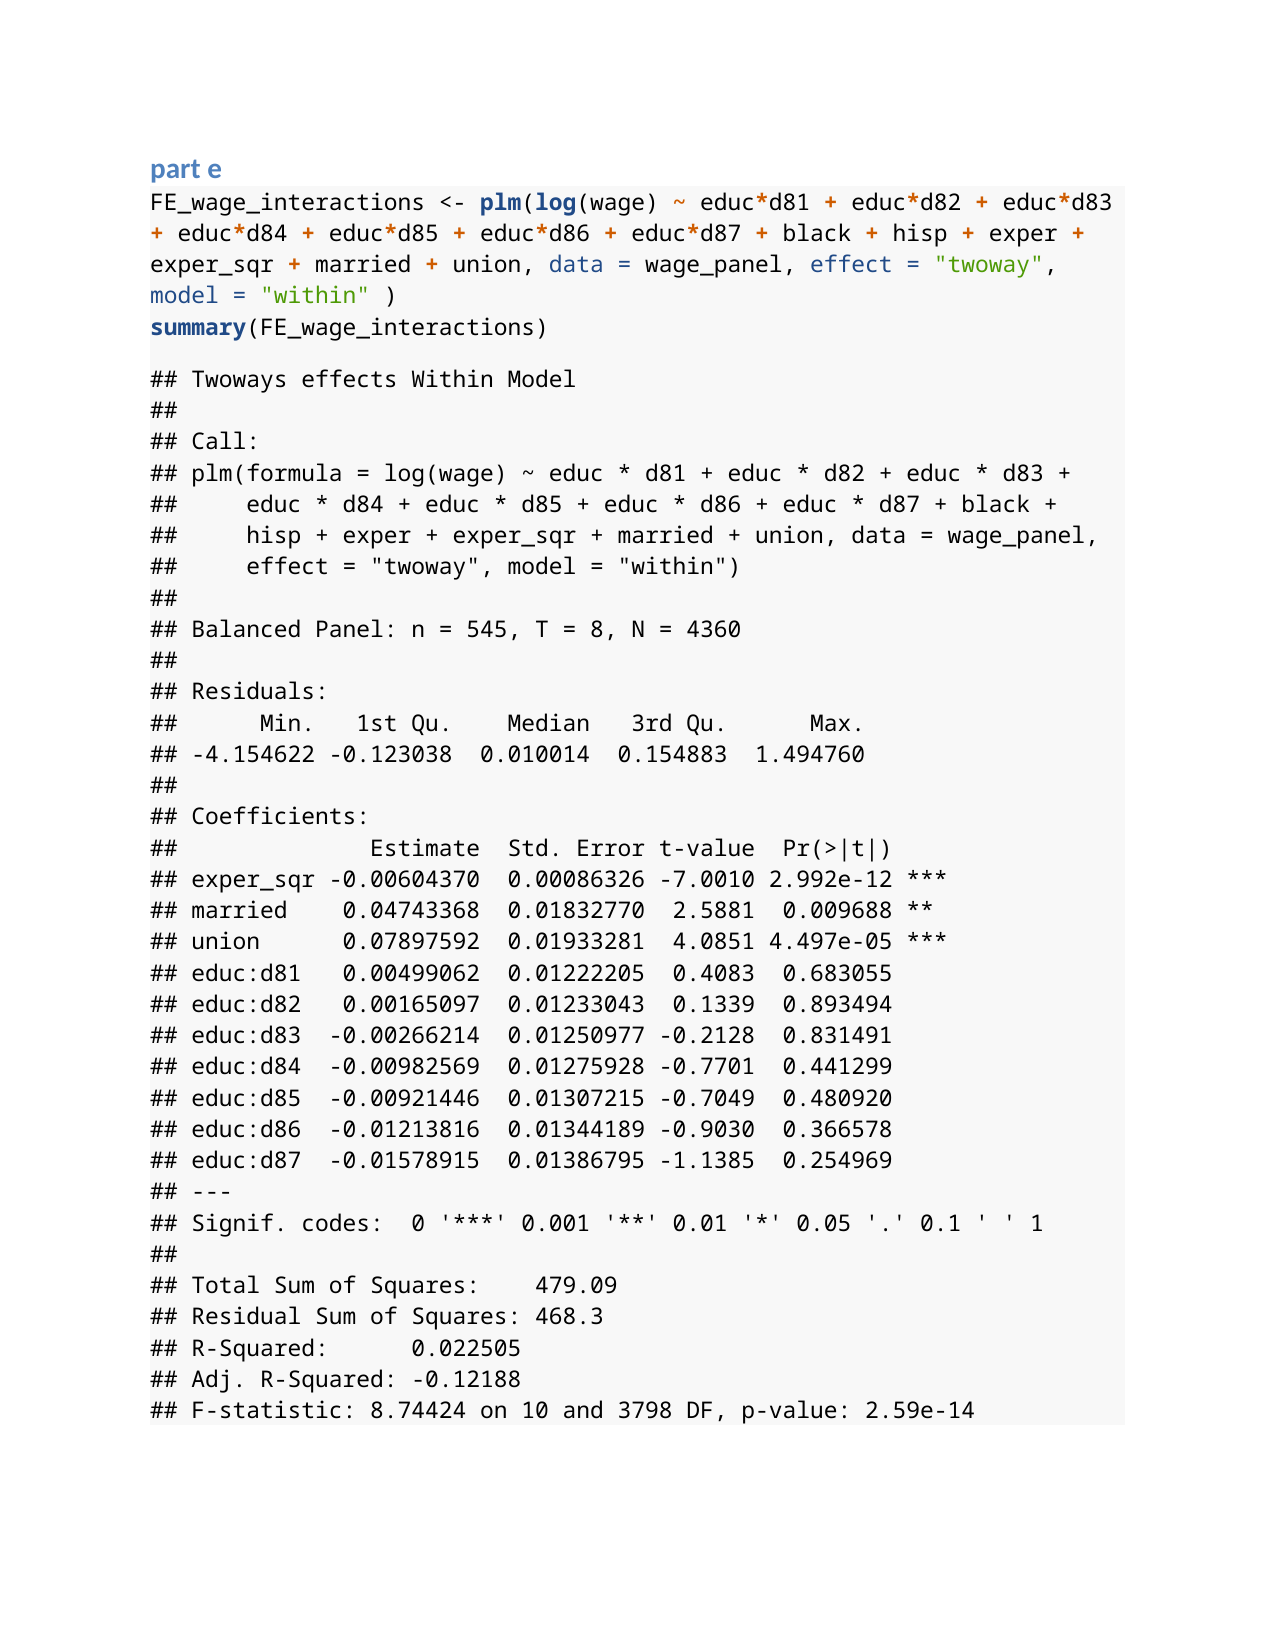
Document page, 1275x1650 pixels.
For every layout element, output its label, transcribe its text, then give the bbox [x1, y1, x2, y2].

text ## Twoways effects Within Model ## ## Call: ## plm(formula = log(wage) ~ educ * d81 + educ * d82 + educ * d83 + ## educ * d84 + educ * d85 + educ * d86 + educ * d87 + black + ## hisp + exper + exper_sqr + married + union, data = wage_panel, ## effect = "twoway", model = "within") ## ## Balanced Panel: n = 545, T = 8, N = 4360 ## ## Residuals: ## Min. 1st Qu. Median 3rd Qu. Max. ## -4.154622 -0.123038 0.010014 0.154883 1.494760 ## ## Coefficients: ## Estimate Std. Error t-value Pr(>|t|) ## exper_sqr -0.00604370 0.00086326 -7.0010 2.992e-12 *** ## married 0.04743368 0.01832770 2.5881 0.009688 ** ## union 0.07897592 0.01933281 4.0851 4.497e-05 *** ## educ:d81 0.00499062 0.01222205 0.4083 0.683055 ## educ:d82 0.00165097 0.01233043 0.1339 0.893494 ## educ:d83 -0.00266214 0.01250977 -0.2128 0.831491 ## educ:d84 -0.00982569 0.01275928 -0.7701 0.441299 ## educ:d85 -0.00921446 0.01307215 -0.7049 0.480920 ## educ:d86 -0.01213816 0.01344189 -0.9030 0.366578 ## educ:d87 -0.01578915 0.01386795 -1.1385 0.254969 ## --- ## Signif. codes: 0 '***' 0.001 '**' 0.01 '*' 0.05 '.' 0.1 ' ' 1 ## ## Total Sum of Squares: 479.09 ## Residual Sum of Squares: 468.3 ## R-Squared: 0.022505 ## Adj. R-Squared: -0.12188 ## F-statistic: 8.74424 on 10 and 3798 DF, p-value: 2.59e-14 [150, 363, 1125, 1425]
text FE_wage_interactions <- plm(log(wage) ~ educ*d81 + educ*d82 + educ*d83 + educ*d84 + educ*d85 + educ*d86 + educ*d87 + black + hisp + exper + exper_sqr + married + union, data = wage_panel, effect = "twoway", model = "within" ) summary(FE_wage_interactions) [397, 186, 1125, 342]
subtitle part e [150, 150, 1125, 186]
